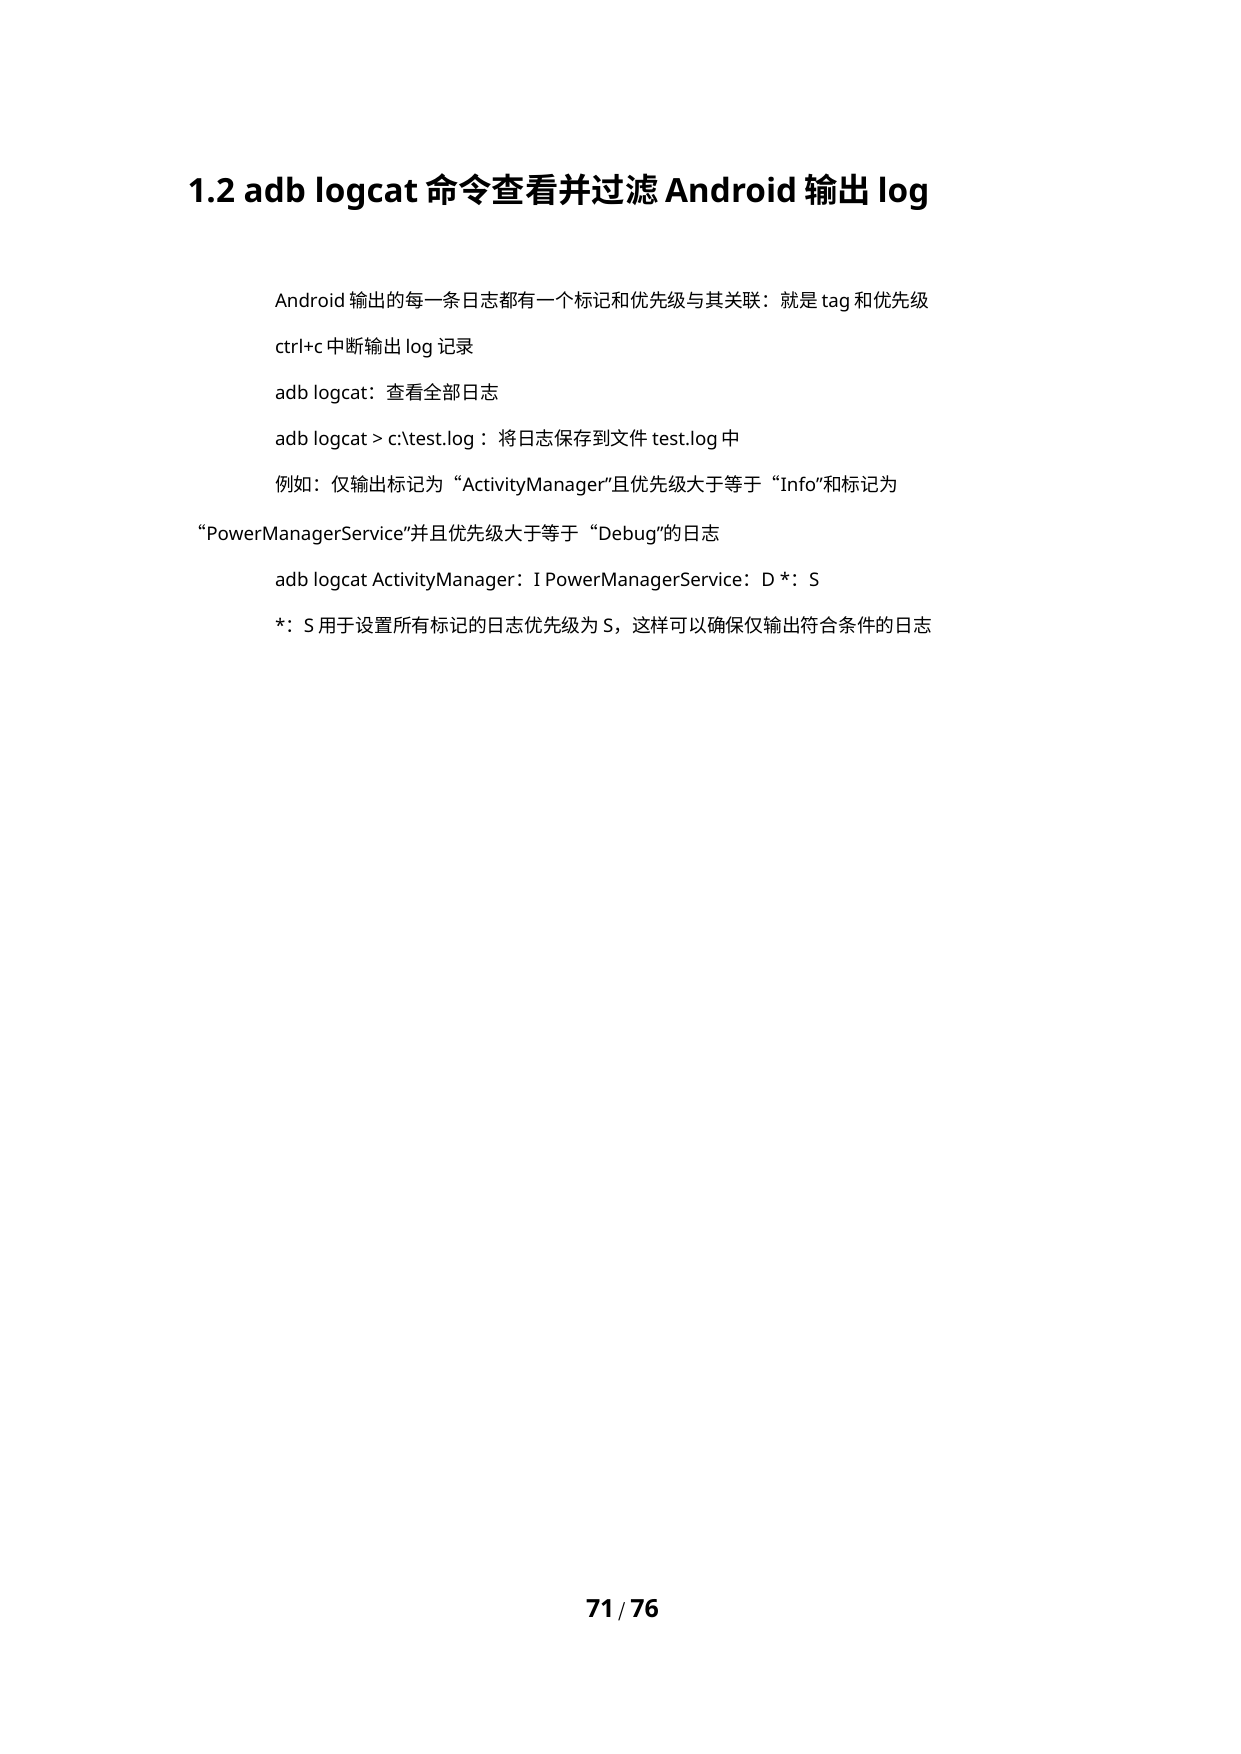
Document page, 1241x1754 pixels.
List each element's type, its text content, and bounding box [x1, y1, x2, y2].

text adb logcat > c:\test.log ：将日志保存到文件test.log中 [187, 421, 1053, 453]
text adb logcat ActivityManager：I PowerManagerService：D *：S [187, 562, 1053, 594]
text *：S用于设置所有标记的日志优先级为S，这样可以确保仅输出符合条件的日志 [187, 608, 1053, 640]
text ctrl+c中断输出log记录 [187, 329, 1053, 361]
subtitle 1.2 adb logcat命令查看并过滤Android输出log [187, 156, 1053, 221]
text 例如：仅输出标记为“ActivityManager”且优先级大于等于“Info”和标记为“PowerManagerService”并且优先级大于等于“Debug”的日志 [187, 467, 1053, 548]
text Android输出的每一条日志都有一个标记和优先级与其关联：就是tag和优先级 [187, 283, 1053, 315]
text adb logcat：查看全部日志 [187, 375, 1053, 407]
